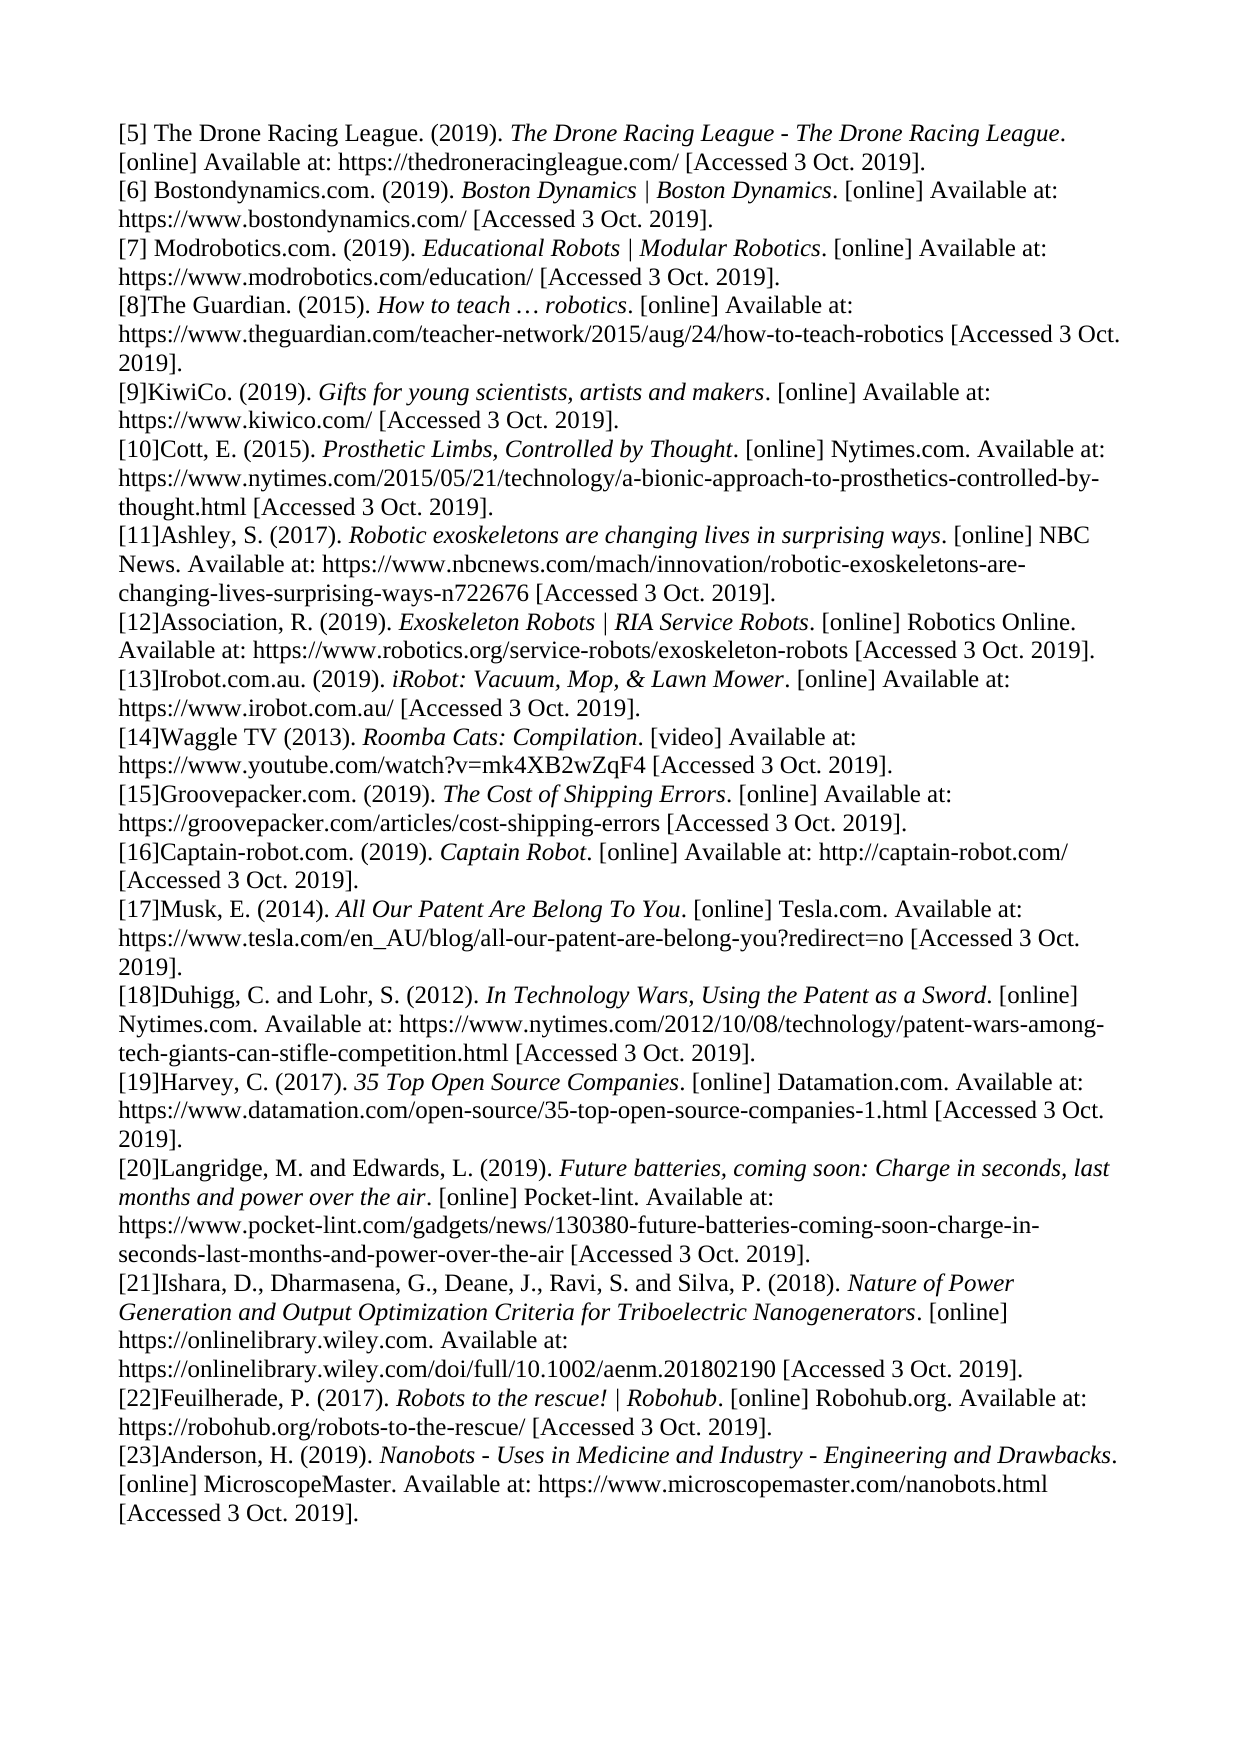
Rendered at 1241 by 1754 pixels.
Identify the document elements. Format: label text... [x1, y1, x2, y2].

text [20]Langridge, M. and Edwards, L. (2019). Future batteries, coming soon: Charge in seconds, last months and power over the air. [online] Pocket-lint. Available at: https://www.pocket-lint.com/gadgets/news/130380-future-batteries-coming-soon-charge-in-seconds-last-months-and-power-over-the-air [Accessed 3 Oct. 2019]. [118, 1153, 1122, 1268]
text [17]Musk, E. (2014). All Our Patent Are Belong To You. [online] Tesla.com. Available at: https://www.tesla.com/en_AU/blog/all-our-patent-are-belong-you?redirect=no [Accessed 3 Oct. 2019]. [118, 894, 1122, 981]
text [16]Captain-robot.com. (2019). Captain Robot. [online] Available at: http://captain-robot.com/ [Accessed 3 Oct. 2019]. [118, 837, 1122, 894]
text [19]Harvey, C. (2017). 35 Top Open Source Companies. [online] Datamation.com. Available at: https://www.datamation.com/open-source/35-top-open-source-companies-1.html [Accessed 3 Oct. 2019]. [118, 1067, 1122, 1153]
text [18]Duhigg, C. and Lohr, S. (2012). In Technology Wars, Using the Patent as a Sword. [online] Nytimes.com. Available at: https://www.nytimes.com/2012/10/08/technology/patent-wars-among-tech-giants-can-stifle-competition.html [Accessed 3 Oct. 2019]. [118, 981, 1122, 1067]
text [10]Cott, E. (2015). Prosthetic Limbs, Controlled by Thought. [online] Nytimes.com. Available at: https://www.nytimes.com/2015/05/21/technology/a-bionic-approach-to-prosthetics-controlled-by-thought.html [Accessed 3 Oct. 2019]. [118, 434, 1122, 521]
text [21]Ishara, D., Dharmasena, G., Deane, J., Ravi, S. and Silva, P. (2018). Nature of Power Generation and Output Optimization Criteria for Triboelectric Nanogenerators. [online] https://onlinelibrary.wiley.com. Available at: https://onlinelibrary.wiley.com/doi/full/10.1002/aenm.201802190 [Accessed 3 Oct. 2019]. [118, 1268, 1122, 1383]
text [23]Anderson, H. (2019). Nanobots - Uses in Medicine and Industry - Engineering and Drawbacks. [online] MicroscopeMaster. Available at: https://www.microscopemaster.com/nanobots.html [Accessed 3 Oct. 2019]. [118, 1441, 1122, 1527]
text [12]Association, R. (2019). Exoskeleton Robots | RIA Service Robots. [online] Robotics Online. Available at: https://www.robotics.org/service-robots/exoskeleton-robots [Accessed 3 Oct. 2019]. [118, 607, 1122, 664]
text [7] Modrobotics.com. (2019). Educational Robots | Modular Robotics. [online] Available at: https://www.modrobotics.com/education/ [Accessed 3 Oct. 2019]. [118, 233, 1122, 291]
text [22]Feuilherade, P. (2017). Robots to the rescue! | Robohub. [online] Robohub.org. Available at: https://robohub.org/robots-to-the-rescue/ [Accessed 3 Oct. 2019]. [118, 1383, 1122, 1441]
text [11]Ashley, S. (2017). Robotic exoskeletons are changing lives in surprising ways. [online] NBC News. Available at: https://www.nbcnews.com/mach/innovation/robotic-exoskeletons-are-changing-lives-surprising-ways-n722676 [Accessed 3 Oct. 2019]. [118, 521, 1122, 607]
text [6] Bostondynamics.com. (2019). Boston Dynamics | Boston Dynamics. [online] Available at: https://www.bostondynamics.com/ [Accessed 3 Oct. 2019]. [118, 176, 1122, 233]
text [5] The Drone Racing League. (2019). The Drone Racing League - The Drone Racing League. [online] Available at: https://thedroneracingleague.com/ [Accessed 3 Oct. 2019]. [118, 118, 1122, 176]
text [14]Waggle TV (2013). Roomba Cats: Compilation. [video] Available at: https://www.youtube.com/watch?v=mk4XB2wZqF4 [Accessed 3 Oct. 2019]. [118, 722, 1122, 779]
text [13]Irobot.com.au. (2019). iRobot: Vacuum, Mop, & Lawn Mower. [online] Available at: https://www.irobot.com.au/ [Accessed 3 Oct. 2019]. [118, 664, 1122, 722]
text [8]The Guardian. (2015). How to teach … robotics. [online] Available at: https://www.theguardian.com/teacher-network/2015/aug/24/how-to-teach-robotics [Accessed 3 Oct. 2019]. [118, 291, 1122, 377]
text [15]Groovepacker.com. (2019). The Cost of Shipping Errors. [online] Available at: https://groovepacker.com/articles/cost-shipping-errors [Accessed 3 Oct. 2019]. [118, 779, 1122, 837]
text [9]KiwiCo. (2019). Gifts for young scientists, artists and makers. [online] Available at: https://www.kiwico.com/ [Accessed 3 Oct. 2019]. [118, 377, 1122, 434]
